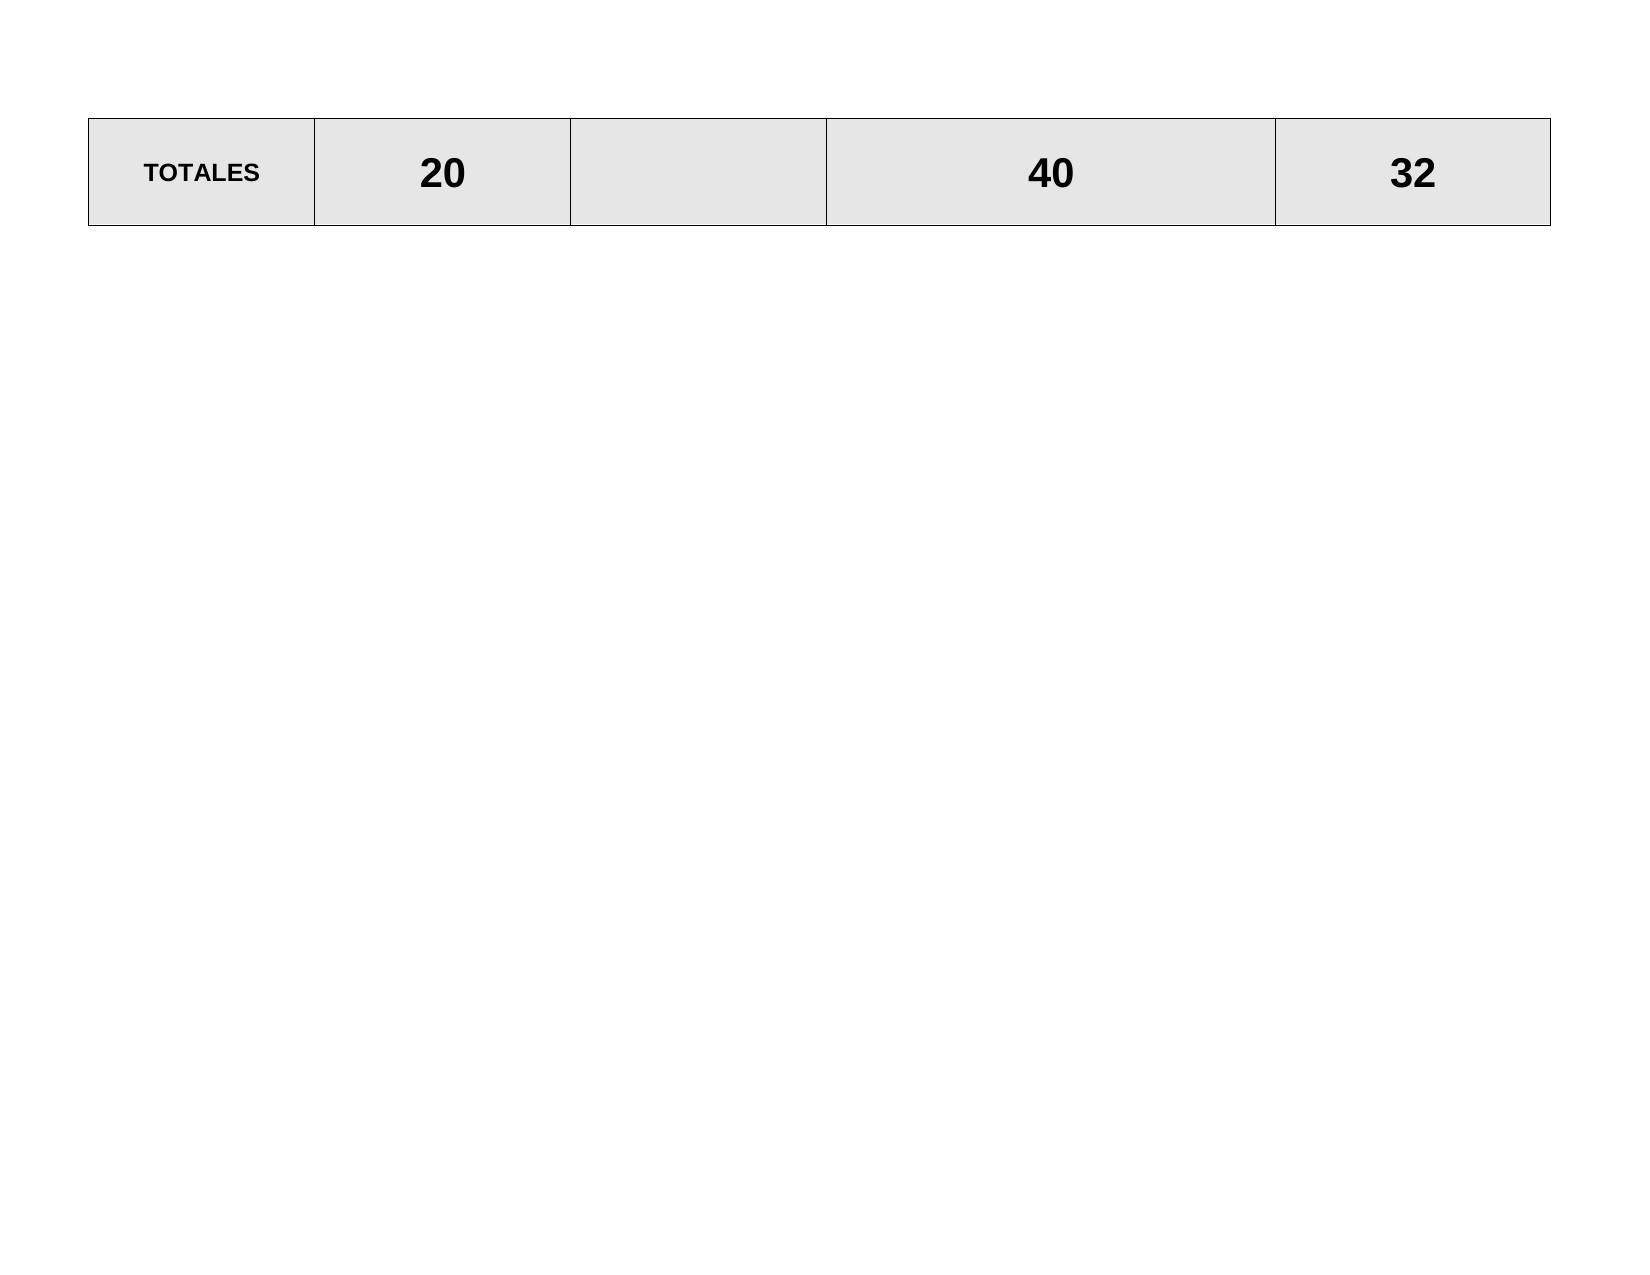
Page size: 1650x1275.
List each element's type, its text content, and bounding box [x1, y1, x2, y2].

table_cell 40 [827, 119, 1275, 224]
table_cell [571, 119, 826, 224]
table_cell TOTALES [89, 119, 314, 224]
table_cell 20 [315, 119, 570, 224]
table_cell 32 [1276, 119, 1550, 224]
